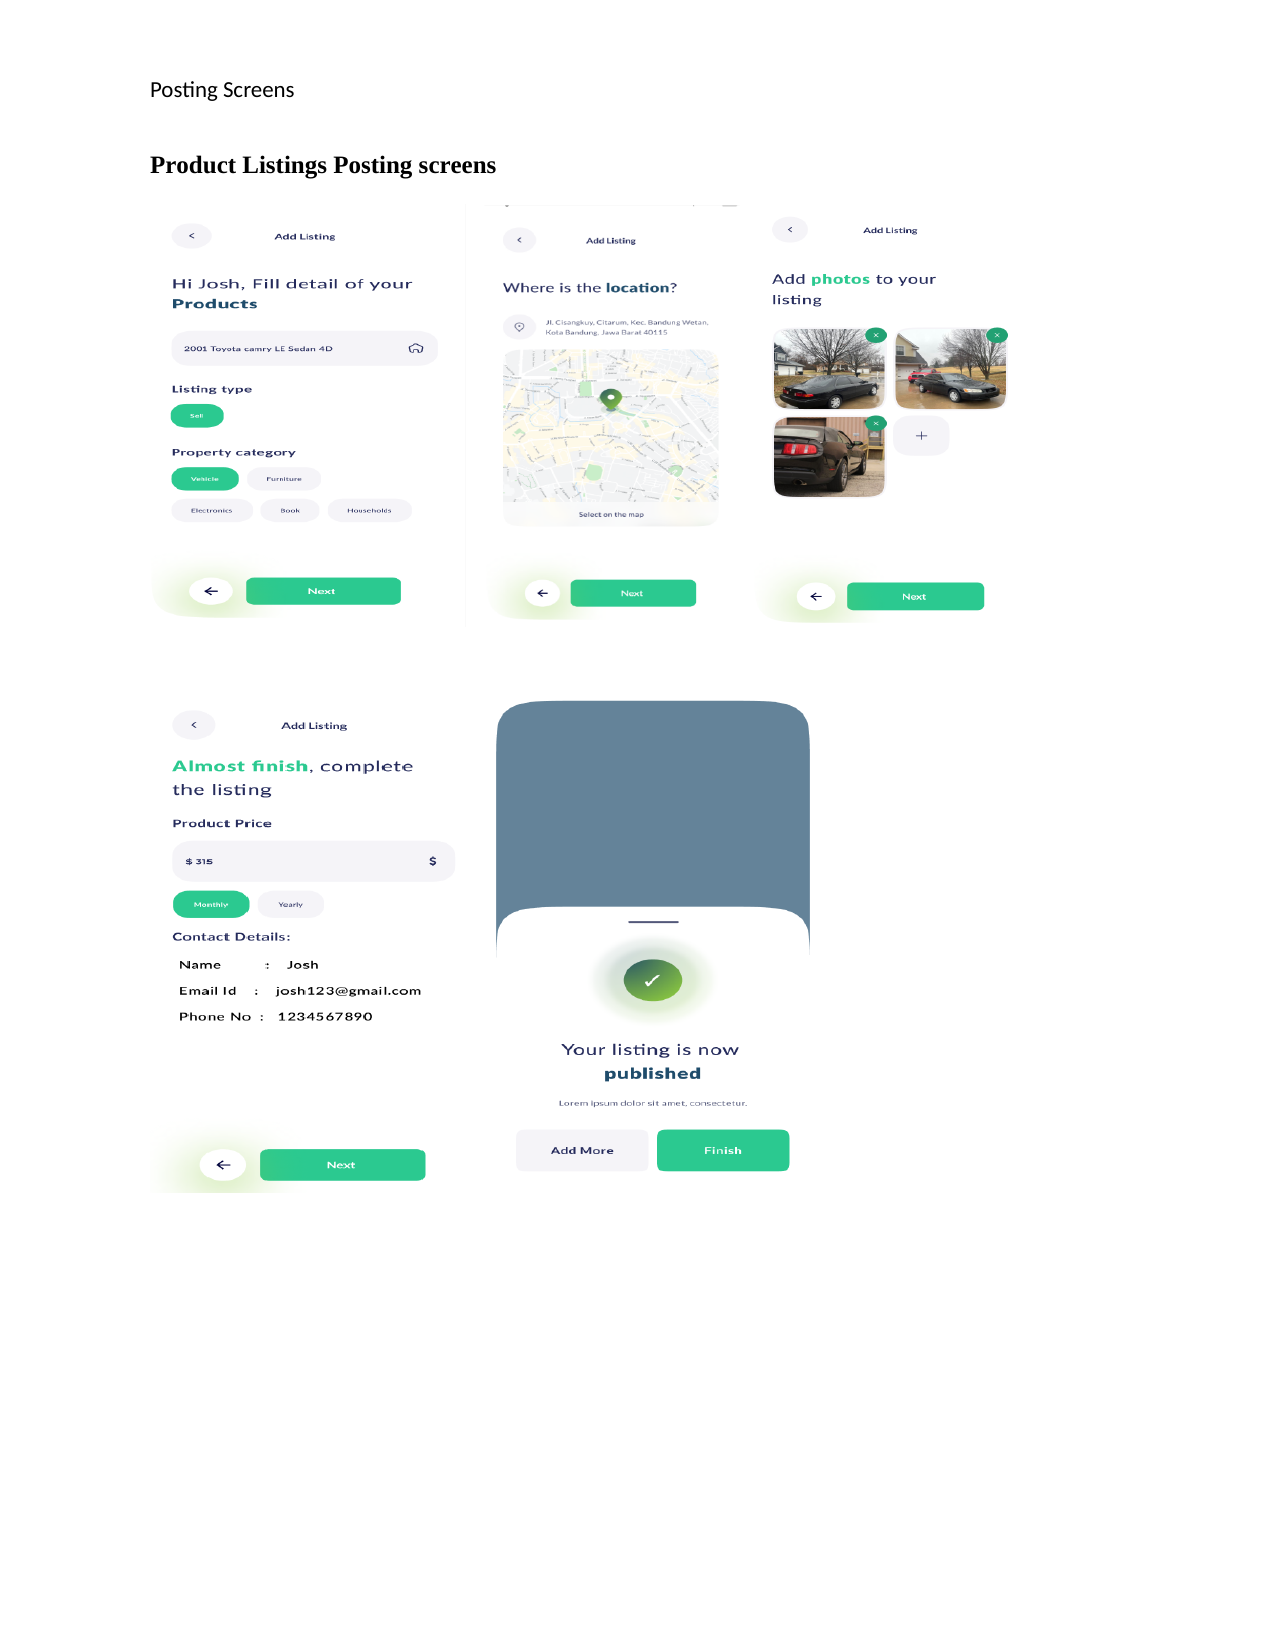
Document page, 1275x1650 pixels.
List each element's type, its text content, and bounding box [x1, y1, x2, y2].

picture [150, 204, 466, 627]
picture [484, 205, 740, 627]
picture [150, 700, 481, 1193]
picture [752, 196, 1028, 627]
picture [492, 691, 814, 1193]
text Product Listings Posting screens [150, 150, 1125, 179]
